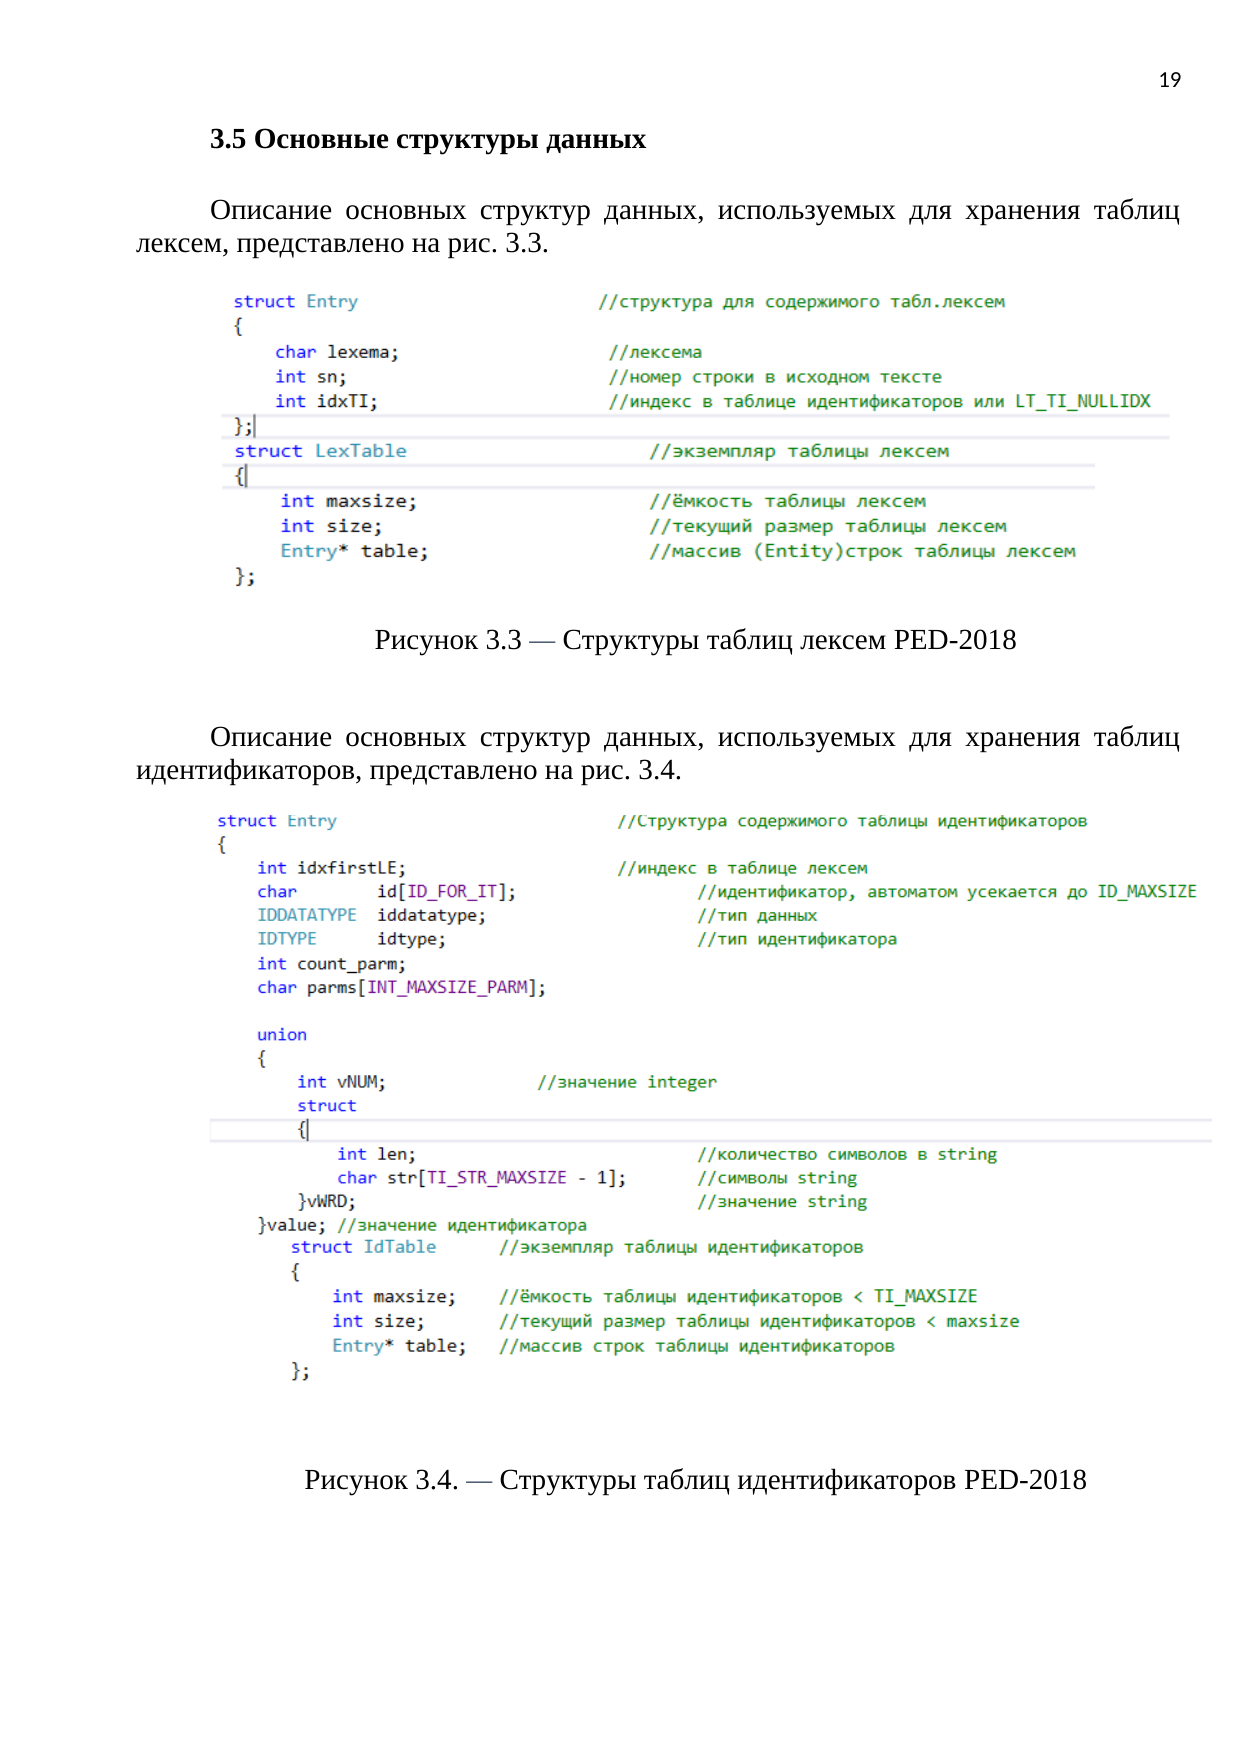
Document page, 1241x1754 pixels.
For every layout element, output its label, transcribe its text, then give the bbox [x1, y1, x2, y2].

list Основные структуры данных [136, 121, 1181, 154]
text Описание основных структур данных, используемых для хранения таблиц лексем, представлено на рис. 3.3. [136, 192, 1181, 259]
text Описание основных структур данных, используемых для хранения таблиц идентификаторов, представлено на рис. 3.4. [136, 719, 1181, 786]
text Рисунок 3.4. — Структуры таблиц идентификаторов PED-2018 [136, 1462, 1181, 1496]
text Рисунок 3.3 — Структуры таблиц лексем PED-2018 [136, 622, 1181, 656]
picture [221, 288, 1170, 594]
picture [209, 815, 1213, 1400]
